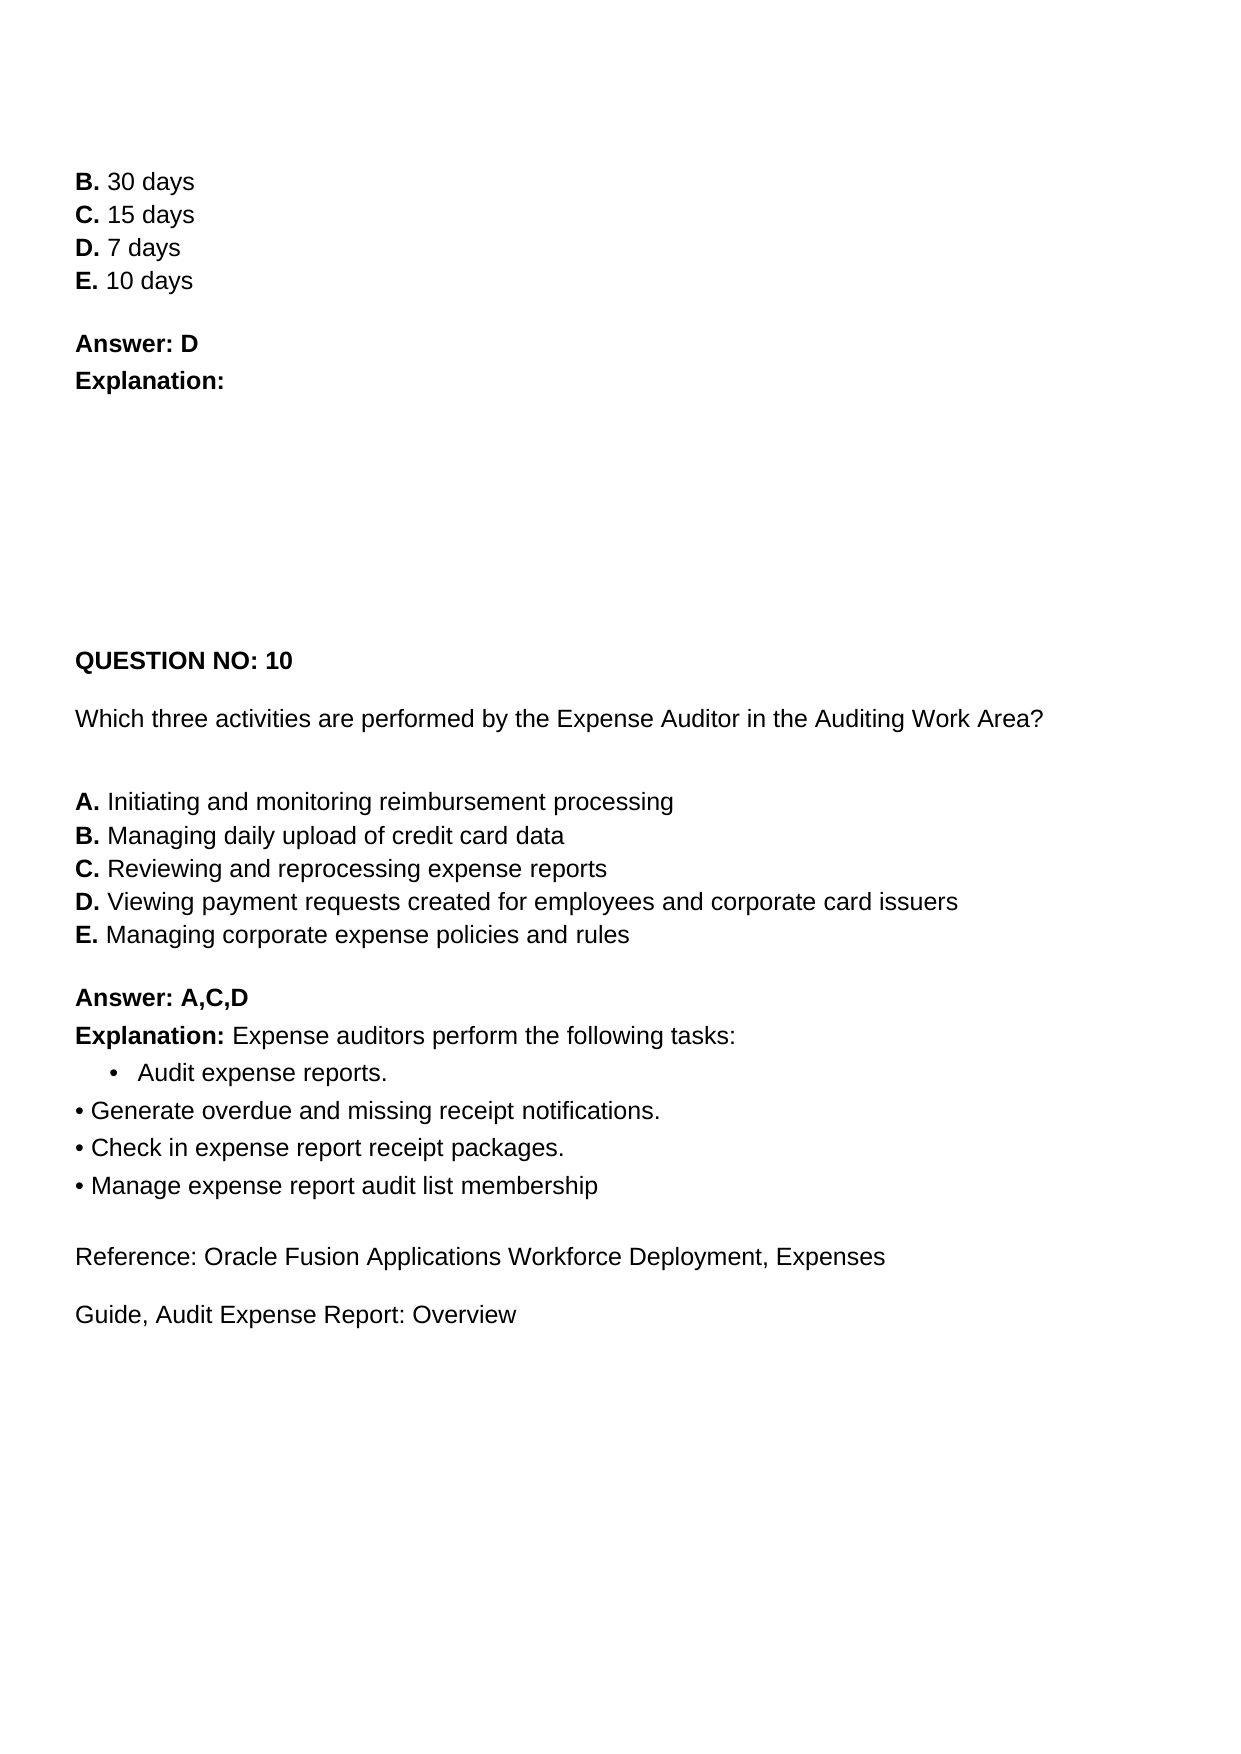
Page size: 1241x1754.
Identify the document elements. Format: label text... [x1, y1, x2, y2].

list Audit expense reports. [107, 1058, 1115, 1087]
list 15 days [75, 200, 1115, 228]
subtitle Answer: A,C,D [75, 983, 1115, 1012]
list Check in expense report receipt packages. [75, 1133, 1115, 1162]
text Explanation: Expense auditors perform the following tasks: [75, 1021, 1115, 1049]
list Initiating and monitoring reimbursement processing [75, 787, 1115, 816]
list 30 days [75, 167, 1115, 195]
subtitle Answer: D Explanation: [75, 329, 346, 395]
text Which three activities are performed by the Expense Auditor in the Auditing Work Area? [75, 704, 1115, 733]
list 10 days [75, 266, 1115, 295]
list Viewing payment requests created for employees and corporate card issuers [75, 887, 1115, 916]
text QUESTION NO: 10 [75, 646, 1115, 675]
list Reviewing and reprocessing expense reports [75, 854, 1115, 883]
list Generate overdue and missing receipt notifications. [75, 1096, 1115, 1124]
list 7 days [75, 233, 1115, 262]
list Managing corporate expense policies and rules [75, 921, 1115, 949]
list Manage expense report audit list membership [75, 1171, 1115, 1199]
text Reference: Oracle Fusion Applications Workforce Deployment, Expenses Guide, Audit Expense Report: Overview [75, 1241, 888, 1328]
list Managing daily upload of credit card data [75, 821, 1115, 849]
